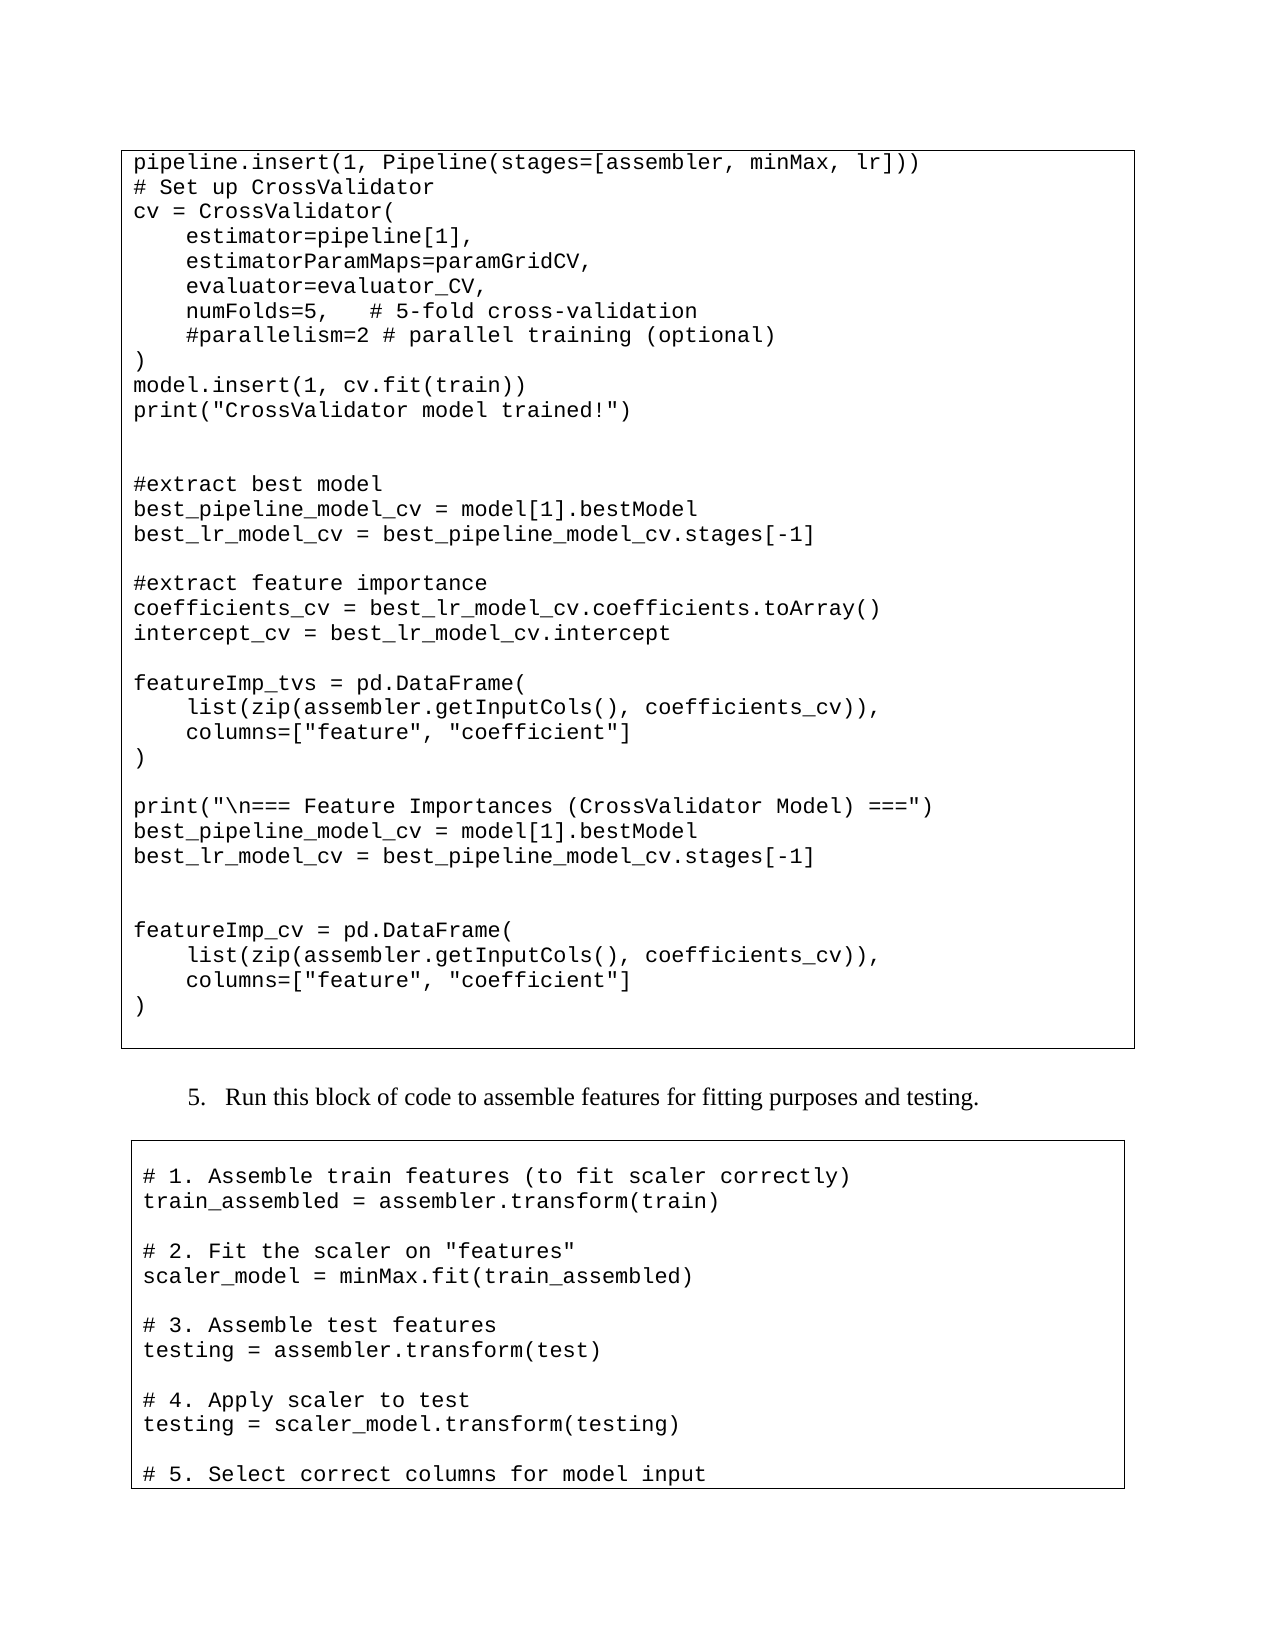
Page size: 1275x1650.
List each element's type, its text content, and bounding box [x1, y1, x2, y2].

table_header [132, 1141, 1124, 1488]
list Run this block of code to assemble features for fitting purposes and testing. [187, 1082, 1125, 1110]
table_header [122, 151, 1134, 1047]
